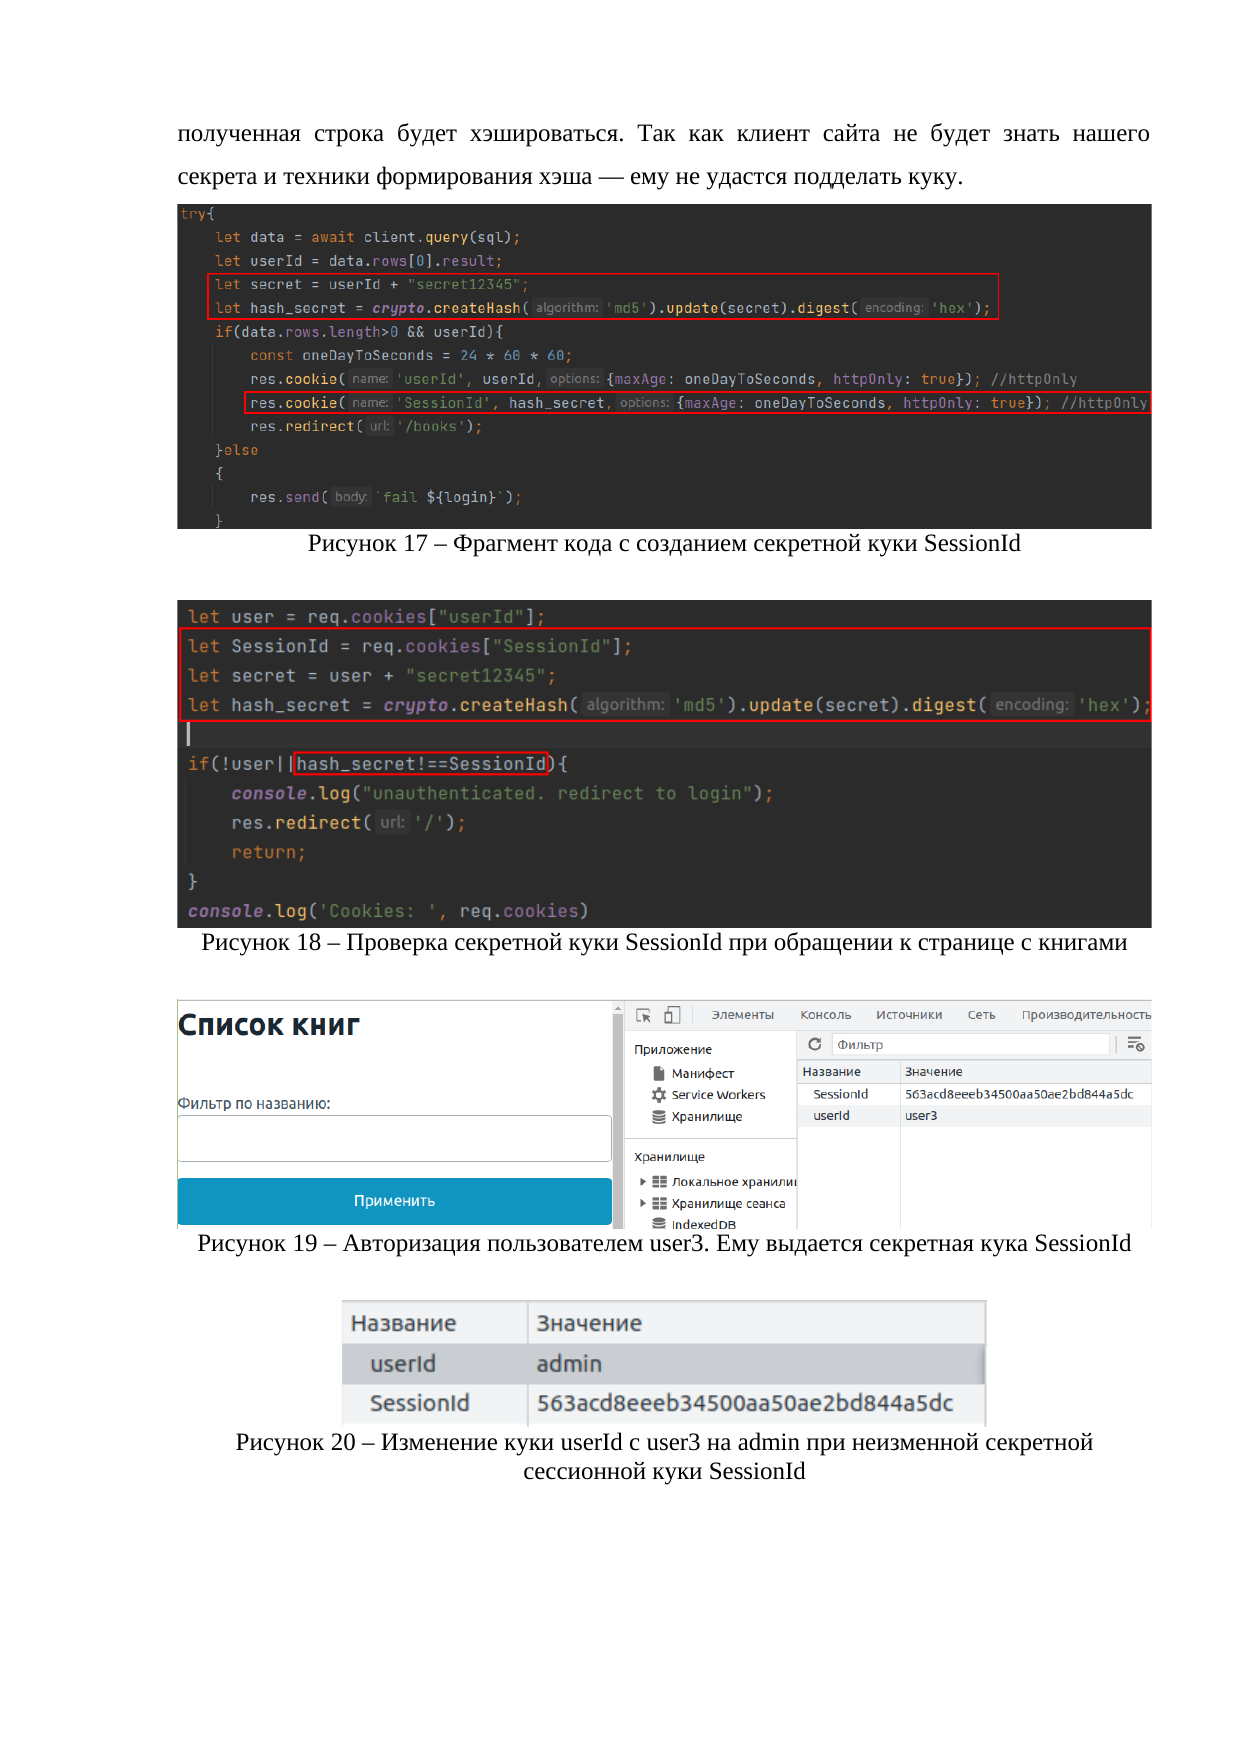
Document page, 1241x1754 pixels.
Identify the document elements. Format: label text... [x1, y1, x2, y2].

text Рисунок 18 – Проверка секретной куки SessionId при обращении к странице с книгами [177, 928, 1152, 956]
text Рисунок 19 – Авторизация пользователем user3. Ему выдается секретная кука SessionId [177, 1229, 1152, 1257]
text Рисунок 20 – Изменение куки userId с user3 на admin при неизменной секретной сессионной куки SessionId [177, 1427, 1152, 1484]
picture [177, 204, 1152, 529]
picture [177, 600, 1152, 928]
text Рисунок 17 – Фрагмент кода с созданием секретной куки SessionId [177, 529, 1152, 557]
picture [177, 999, 1152, 1229]
picture [341, 1300, 988, 1427]
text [177, 118, 1152, 190]
